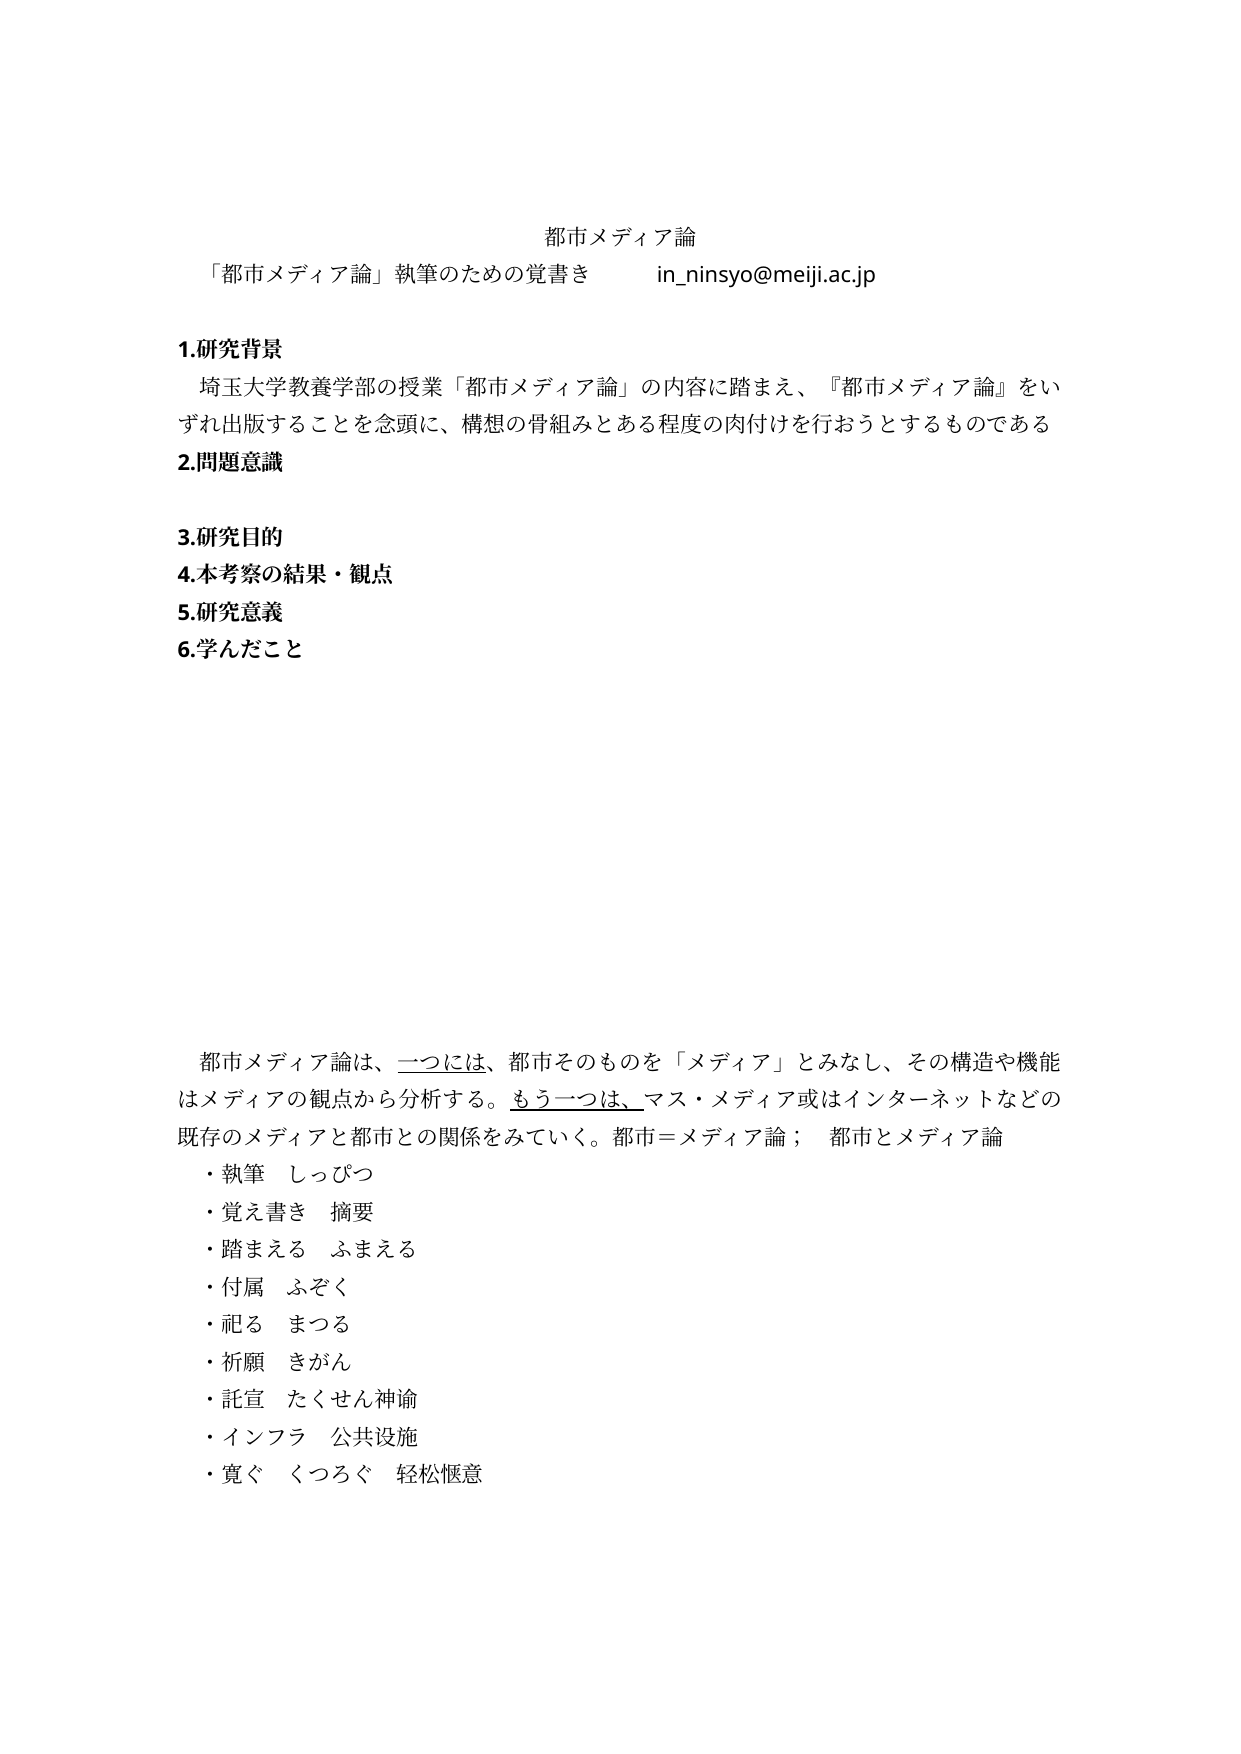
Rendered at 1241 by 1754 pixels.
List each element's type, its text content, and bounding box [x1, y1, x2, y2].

text ・託宣 たくせん神谕 [177, 1379, 1063, 1417]
text 都市メディア論 [177, 217, 1063, 254]
text ・踏まえる ふまえる [177, 1229, 1063, 1267]
text 都市メディア論は、一つには、都市そのものを「メディア」とみなし、その構造や機能はメディアの観点から分析する。もう一つは、マス・メディア或はインターネットなどの既存のメディアと都市との関係をみていく。都市＝メディア論； 都市とメディア論 [177, 1042, 1063, 1154]
text ・寛ぐ くつろぐ 轻松惬意 [177, 1454, 1063, 1492]
text 3.研究目的 [177, 517, 1063, 554]
text 5.研究意義 [177, 592, 1063, 629]
text 4.本考察の結果・観点 [177, 554, 1063, 592]
text ・執筆 しっぴつ [177, 1154, 1063, 1192]
text 「都市メディア論」執筆のための覚書き in_ninsyo@meiji.ac.jp [177, 254, 1063, 292]
text 埼玉大学教養学部の授業「都市メディア論」の内容に踏まえ、『都市メディア論』をいずれ出版することを念頭に、構想の骨組みとある程度の肉付けを行おうとするものである [177, 367, 1063, 442]
text ・インフラ 公共设施 [177, 1417, 1063, 1454]
text ・付属 ふぞく [177, 1267, 1063, 1304]
text 6.学んだこと [177, 629, 1063, 667]
text 2.問題意識 [177, 442, 1063, 479]
text ・祀る まつる [177, 1304, 1063, 1342]
text ・祈願 きがん [177, 1342, 1063, 1379]
text ・覚え書き 摘要 [177, 1192, 1063, 1229]
text 1.研究背景 [177, 329, 1063, 367]
